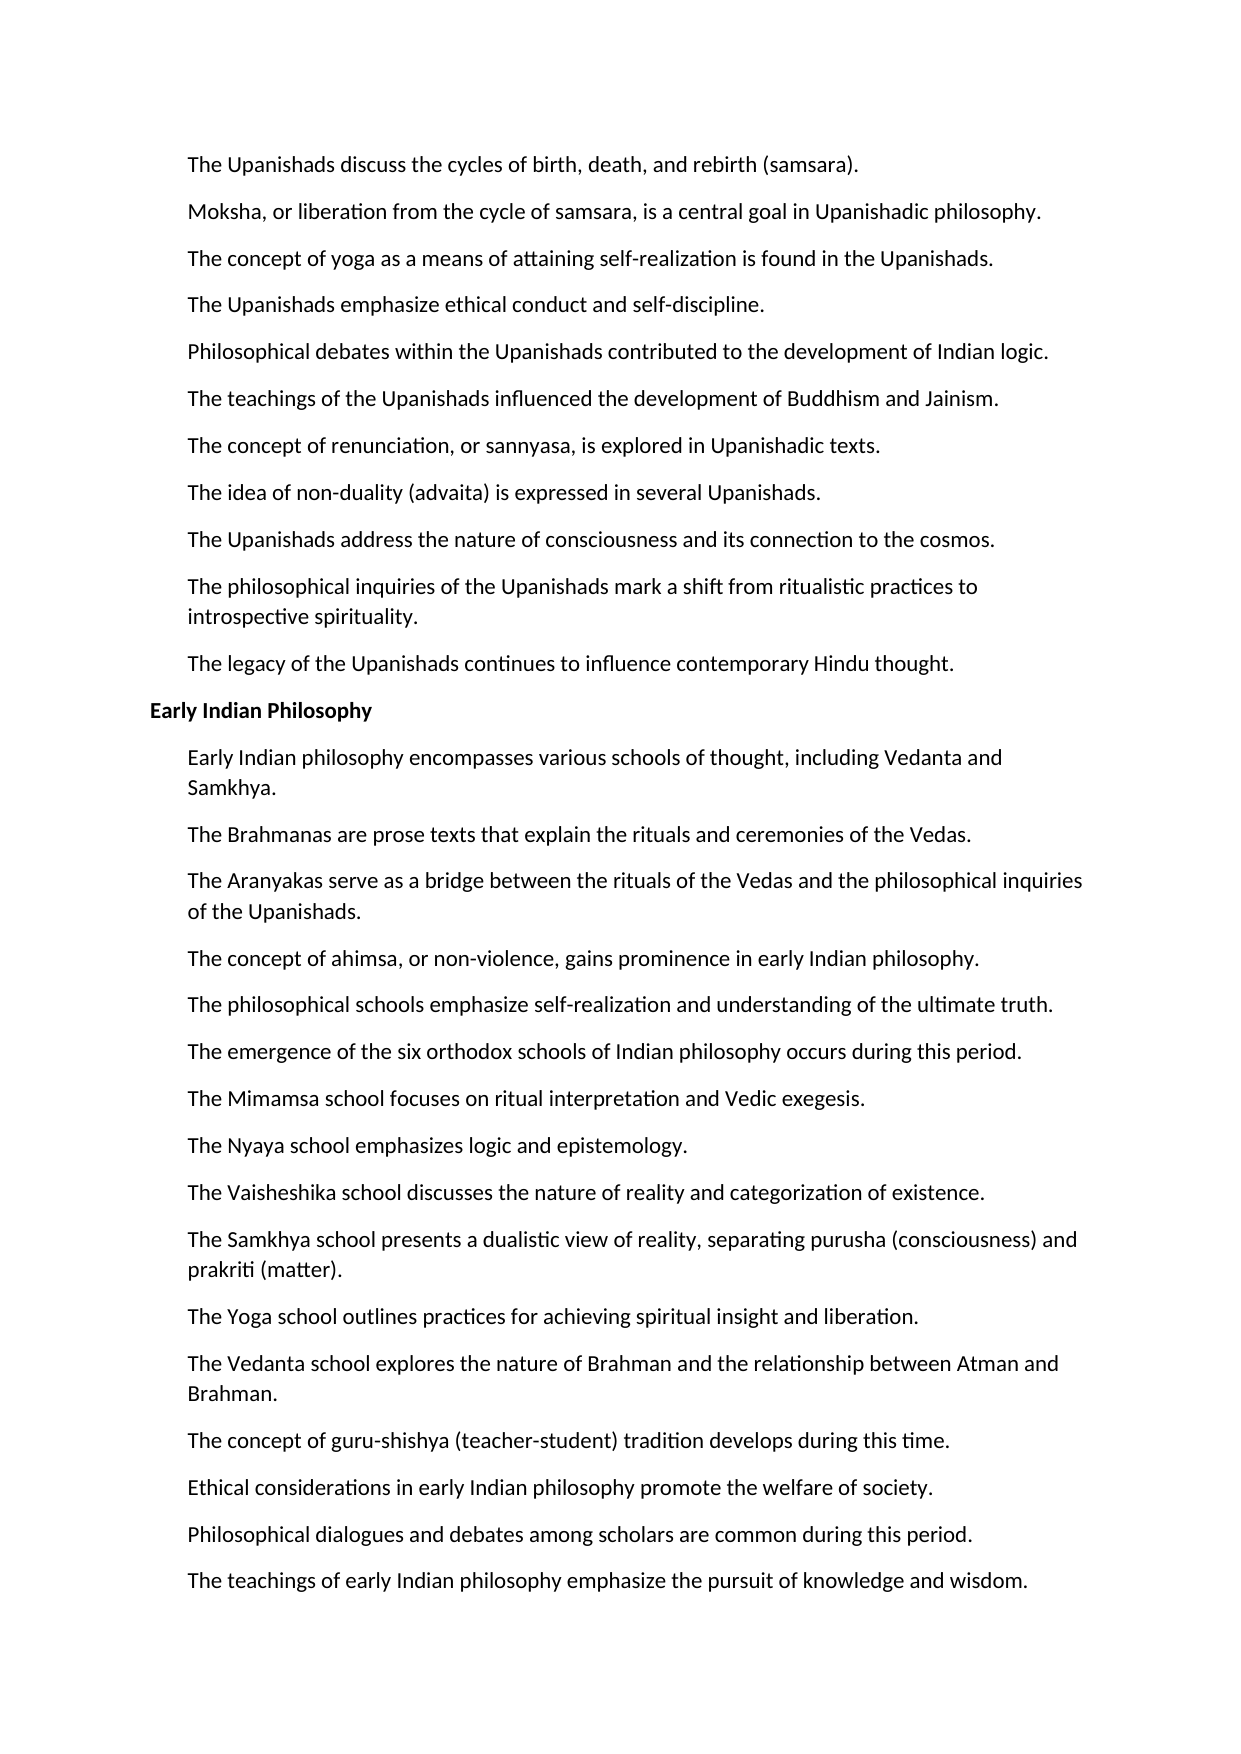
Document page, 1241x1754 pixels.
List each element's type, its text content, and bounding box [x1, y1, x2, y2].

text The teachings of early Indian philosophy emphasize the pursuit of knowledge and wisdom. [187, 1567, 1090, 1595]
text Philosophical dialogues and debates among scholars are common during this period. [187, 1520, 1090, 1548]
text The idea of non-duality (advaita) is expressed in several Upanishads. [187, 478, 1090, 506]
text The Upanishads emphasize ethical conduct and self-discipline. [187, 291, 1090, 319]
text The Samkhya school presents a dualistic view of reality, separating purusha (consciousness) and prakriti (matter). [187, 1225, 1090, 1283]
text The philosophical schools emphasize self-realization and understanding of the ultimate truth. [187, 991, 1090, 1019]
text The Aranyakas serve as a bridge between the rituals of the Vedas and the philosophical inquiries of the Upanishads. [187, 867, 1090, 925]
text The emergence of the six orthodox schools of Indian philosophy occurs during this period. [187, 1037, 1090, 1066]
text The Nyaya school emphasizes logic and epistemology. [187, 1131, 1090, 1159]
text The Vedanta school explores the nature of Brahman and the relationship between Atman and Brahman. [187, 1349, 1090, 1407]
text The Upanishads address the nature of consciousness and its connection to the cosmos. [187, 525, 1090, 553]
text The concept of guru-shishya (teacher-student) tradition develops during this time. [187, 1426, 1090, 1454]
text The concept of renunciation, or sannyasa, is explored in Upanishadic texts. [187, 431, 1090, 459]
text The concept of ahimsa, or non-violence, gains prominence in early Indian philosophy. [187, 944, 1090, 972]
text The concept of yoga as a means of attaining self-realization is found in the Upanishads. [187, 244, 1090, 272]
text Early Indian Philosophy [150, 696, 1090, 724]
text Philosophical debates within the Upanishads contributed to the development of Indian logic. [187, 337, 1090, 366]
text Moksha, or liberation from the cycle of samsara, is a central goal in Upanishadic philosophy. [187, 197, 1090, 225]
text The Yoga school outlines practices for achieving spiritual insight and liberation. [187, 1302, 1090, 1330]
text The Mimamsa school focuses on ritual interpretation and Vedic exegesis. [187, 1084, 1090, 1112]
text Early Indian philosophy encompasses various schools of thought, including Vedanta and Samkhya. [187, 743, 1090, 801]
text The legacy of the Upanishads continues to influence contemporary Hindu thought. [187, 649, 1090, 677]
text The Upanishads discuss the cycles of birth, death, and rebirth (samsara). [187, 150, 1090, 178]
text The Brahmanas are prose texts that explain the rituals and ceremonies of the Vedas. [187, 820, 1090, 848]
text The philosophical inquiries of the Upanishads mark a shift from ritualistic practices to introspective spirituality. [187, 572, 1090, 630]
text The teachings of the Upanishads influenced the development of Buddhism and Jainism. [187, 384, 1090, 412]
text The Vaisheshika school discusses the nature of reality and categorization of existence. [187, 1178, 1090, 1206]
text Ethical considerations in early Indian philosophy promote the welfare of society. [187, 1473, 1090, 1501]
